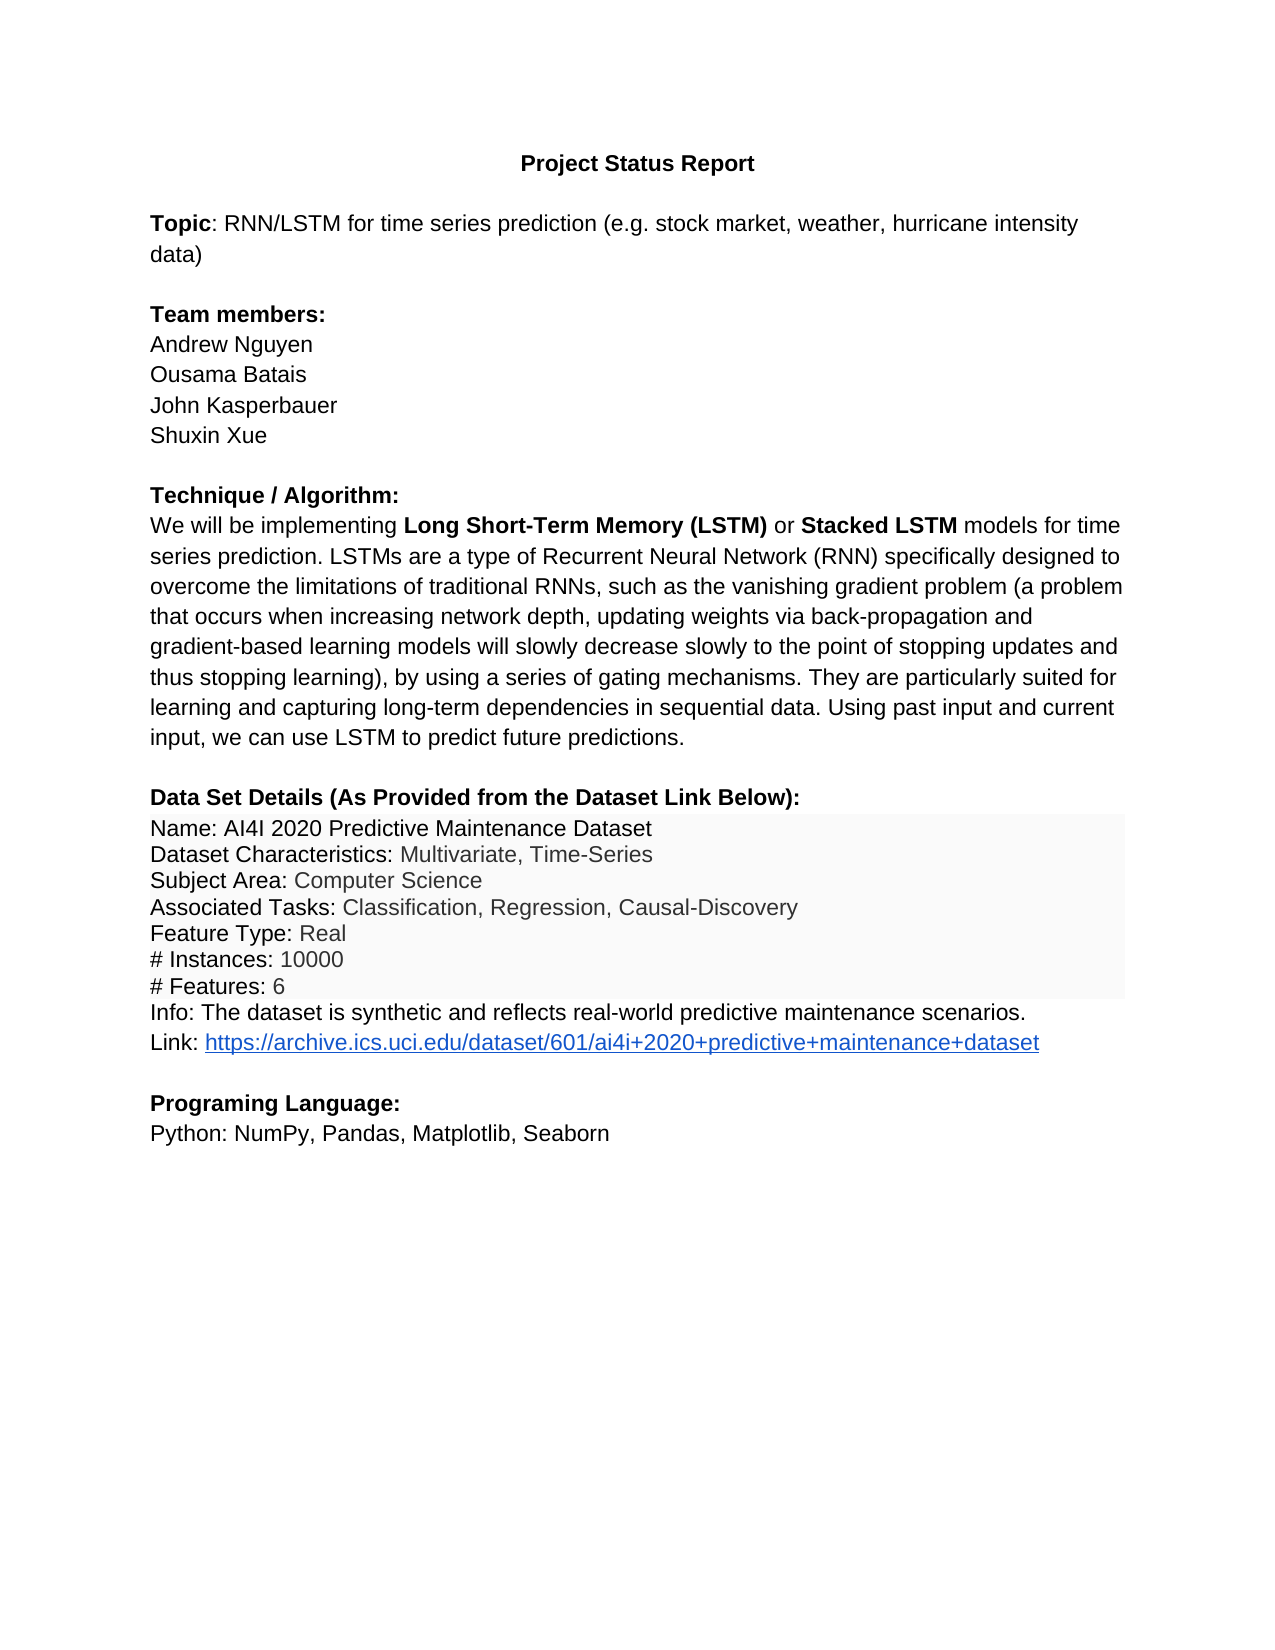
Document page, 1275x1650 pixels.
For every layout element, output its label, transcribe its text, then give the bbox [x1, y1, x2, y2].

text Data Set Details (As Provided from the Dataset Link Below): [150, 784, 1125, 811]
text Python: NumPy, Pandas, Matplotlib, Seaborn [150, 1120, 1125, 1146]
text We will be implementing Long Short-Term Memory (LSTM) or Stacked LSTM models for time series prediction. LSTMs are a type of Recurrent Neural Network (RNN) specifically designed to overcome the limitations of traditional RNNs, such as the vanishing gradient problem (a problem that occurs when increasing network depth, updating weights via back-propagation and gradient-based learning models will slowly decrease slowly to the point of stopping updates and thus stopping learning), by using a series of gating mechanisms. They are particularly suited for learning and capturing long-term dependencies in sequential data. Using past input and current input, we can use LSTM to predict future predictions. [150, 512, 1125, 750]
text Team members: [150, 301, 1125, 327]
text Technique / Algorithm: [150, 482, 1125, 509]
text Ousama Batais [150, 361, 1125, 388]
text John Kasperbauer [150, 392, 1125, 418]
text Programing Language: [150, 1090, 1125, 1116]
text Project Status Report [150, 150, 1125, 176]
text Andrew Nguyen [150, 331, 1125, 358]
text Subject Area: Computer Science [150, 867, 1125, 894]
text Topic: RNN/LSTM for time series prediction (e.g. stock market, weather, hurricane intensity data) [150, 210, 1125, 267]
text Associated Tasks: Classification, Regression, Causal-Discovery [150, 894, 1125, 920]
text Dataset Characteristics: Multivariate, Time-Series [150, 841, 1125, 867]
text Link: https://archive.ics.uci.edu/dataset/601/ai4i+2020+predictive+maintenance+dataset [150, 1029, 1125, 1056]
text Feature Type: Real [150, 920, 1125, 946]
text Name: AI4I 2020 Predictive Maintenance Dataset [150, 814, 1125, 841]
text Shuxin Xue [150, 422, 1125, 448]
text # Instances: 10000 [150, 946, 1125, 973]
text Info: The dataset is synthetic and reflects real-world predictive maintenance scenarios. [150, 999, 1125, 1025]
text # Features: 6 [150, 973, 1125, 999]
